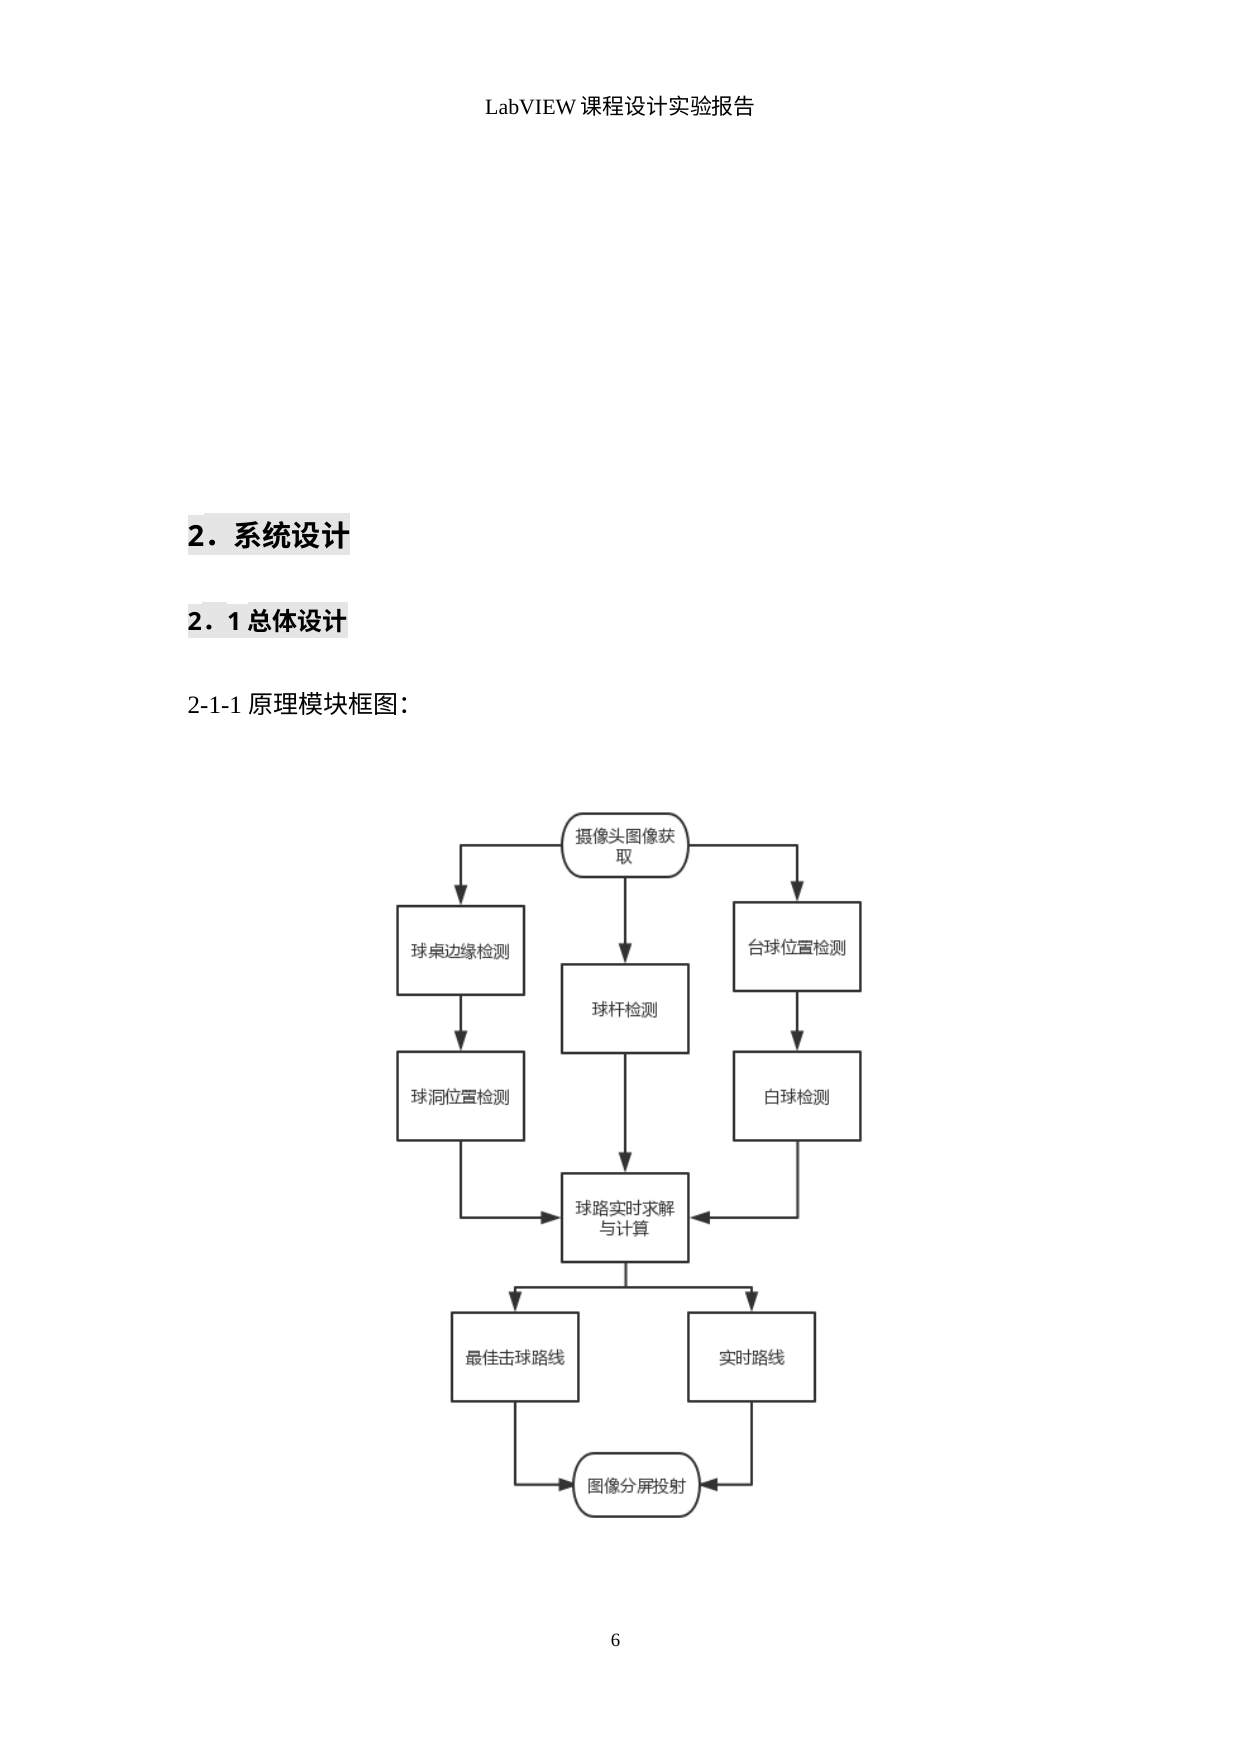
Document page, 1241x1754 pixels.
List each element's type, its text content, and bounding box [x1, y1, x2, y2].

text 2．1 总体设计 [187, 587, 1053, 652]
text 2-1-1 原理模块框图： [187, 670, 1053, 735]
text 2．系统设计 [187, 501, 1053, 566]
picture [337, 753, 901, 1556]
